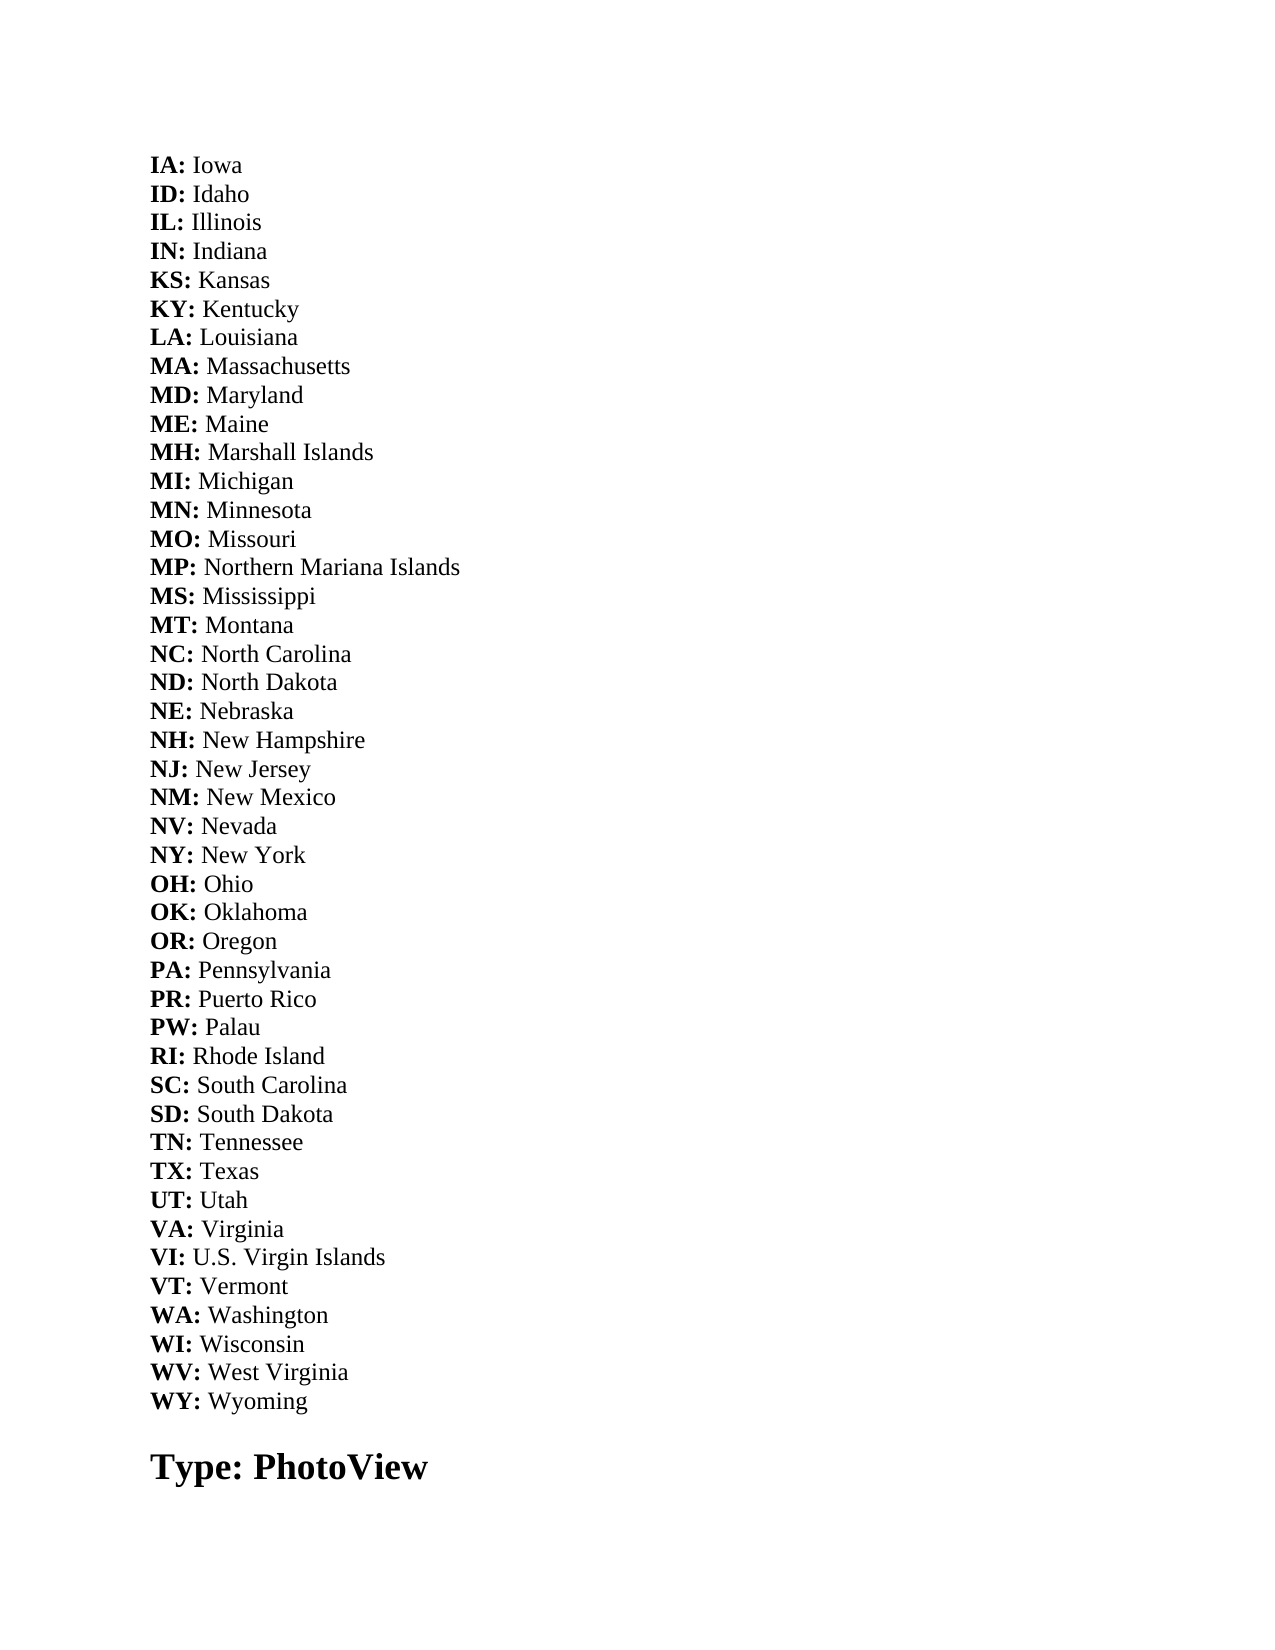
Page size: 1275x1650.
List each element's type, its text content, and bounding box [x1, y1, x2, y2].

text Type: PhotoView [150, 1444, 1125, 1487]
